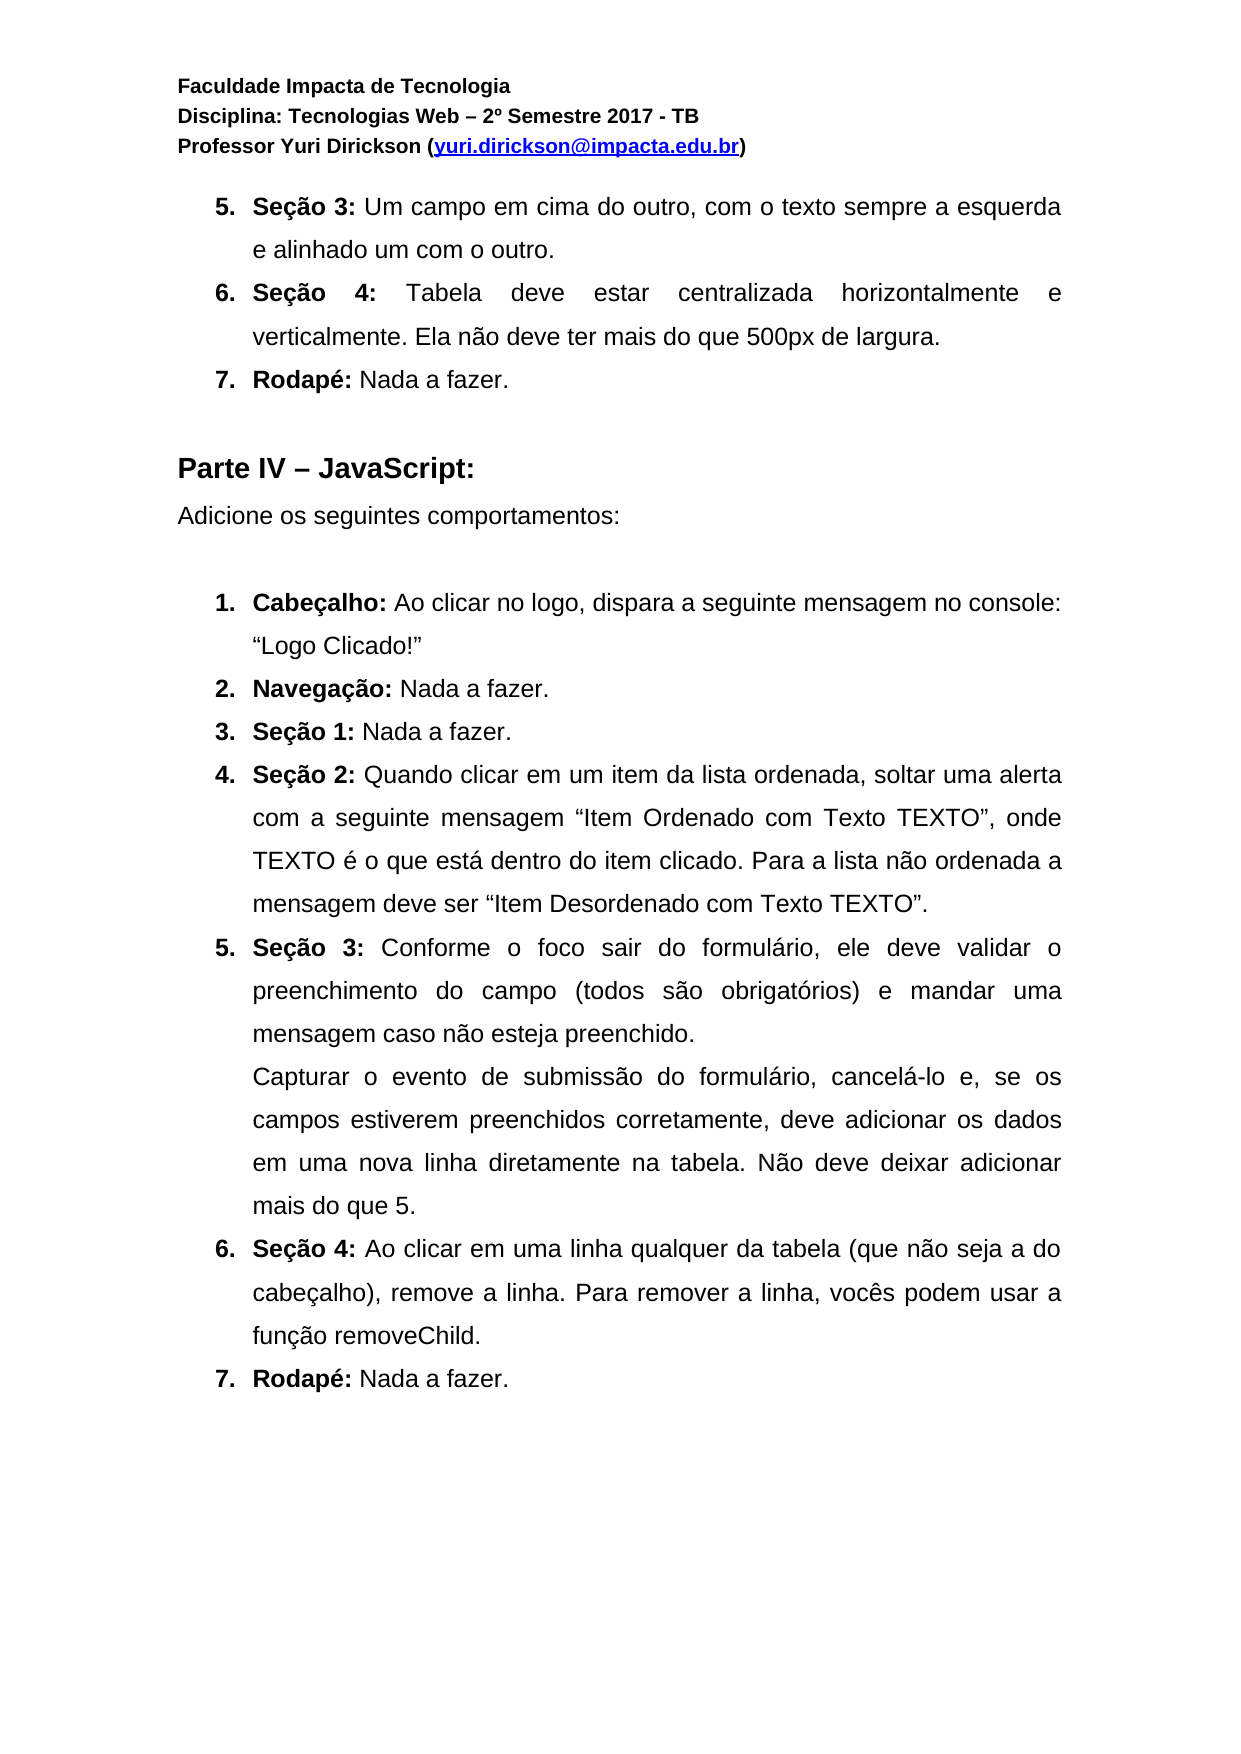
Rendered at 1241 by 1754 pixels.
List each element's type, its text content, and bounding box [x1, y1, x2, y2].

text Parte IV – JavaScript: [177, 451, 1063, 484]
list Seção 3: Um campo em cima do outro, com o texto sempre a esquerda e alinhado um com o outro. [215, 192, 1063, 264]
list Cabeçalho: Ao clicar no logo, dispara a seguinte mensagem no console: “Logo Clicado!” [215, 587, 1063, 659]
list Capturar o evento de submissão do formulário, cancelá-lo e, se os campos estiverem preenchidos corretamente, deve adicionar os dados em uma nova linha diretamente na tabela. Não deve deixar adicionar mais do que 5. [252, 1062, 1063, 1220]
text Adicione os seguintes comportamentos: [177, 501, 1063, 530]
list Rodapé: Nada a fazer. [215, 1364, 1063, 1392]
list Seção 2: Quando clicar em um item da lista ordenada, soltar uma alerta com a seguinte mensagem “Item Ordenado com Texto TEXTO”, onde TEXTO é o que está dentro do item clicado. Para a lista não ordenada a mensagem deve ser “Item Desordenado com Texto TEXTO”. [215, 760, 1063, 918]
list Seção 3: Conforme o foco sair do formulário, ele deve validar o preenchimento do campo (todos são obrigatórios) e mandar uma mensagem caso não esteja preenchido. [215, 932, 1063, 1047]
list Seção 4: Tabela deve estar centralizada horizontalmente e verticalmente. Ela não deve ter mais do que 500px de largura. [215, 278, 1063, 350]
list Seção 4: Ao clicar em uma linha qualquer da tabela (que não seja a do cabeçalho), remove a linha. Para remover a linha, vocês podem usar a função removeChild. [215, 1234, 1063, 1349]
list Navegação: Nada a fazer. [215, 674, 1063, 702]
list Rodapé: Nada a fazer. [215, 365, 1063, 393]
list Seção 1: Nada a fazer. [215, 717, 1063, 746]
